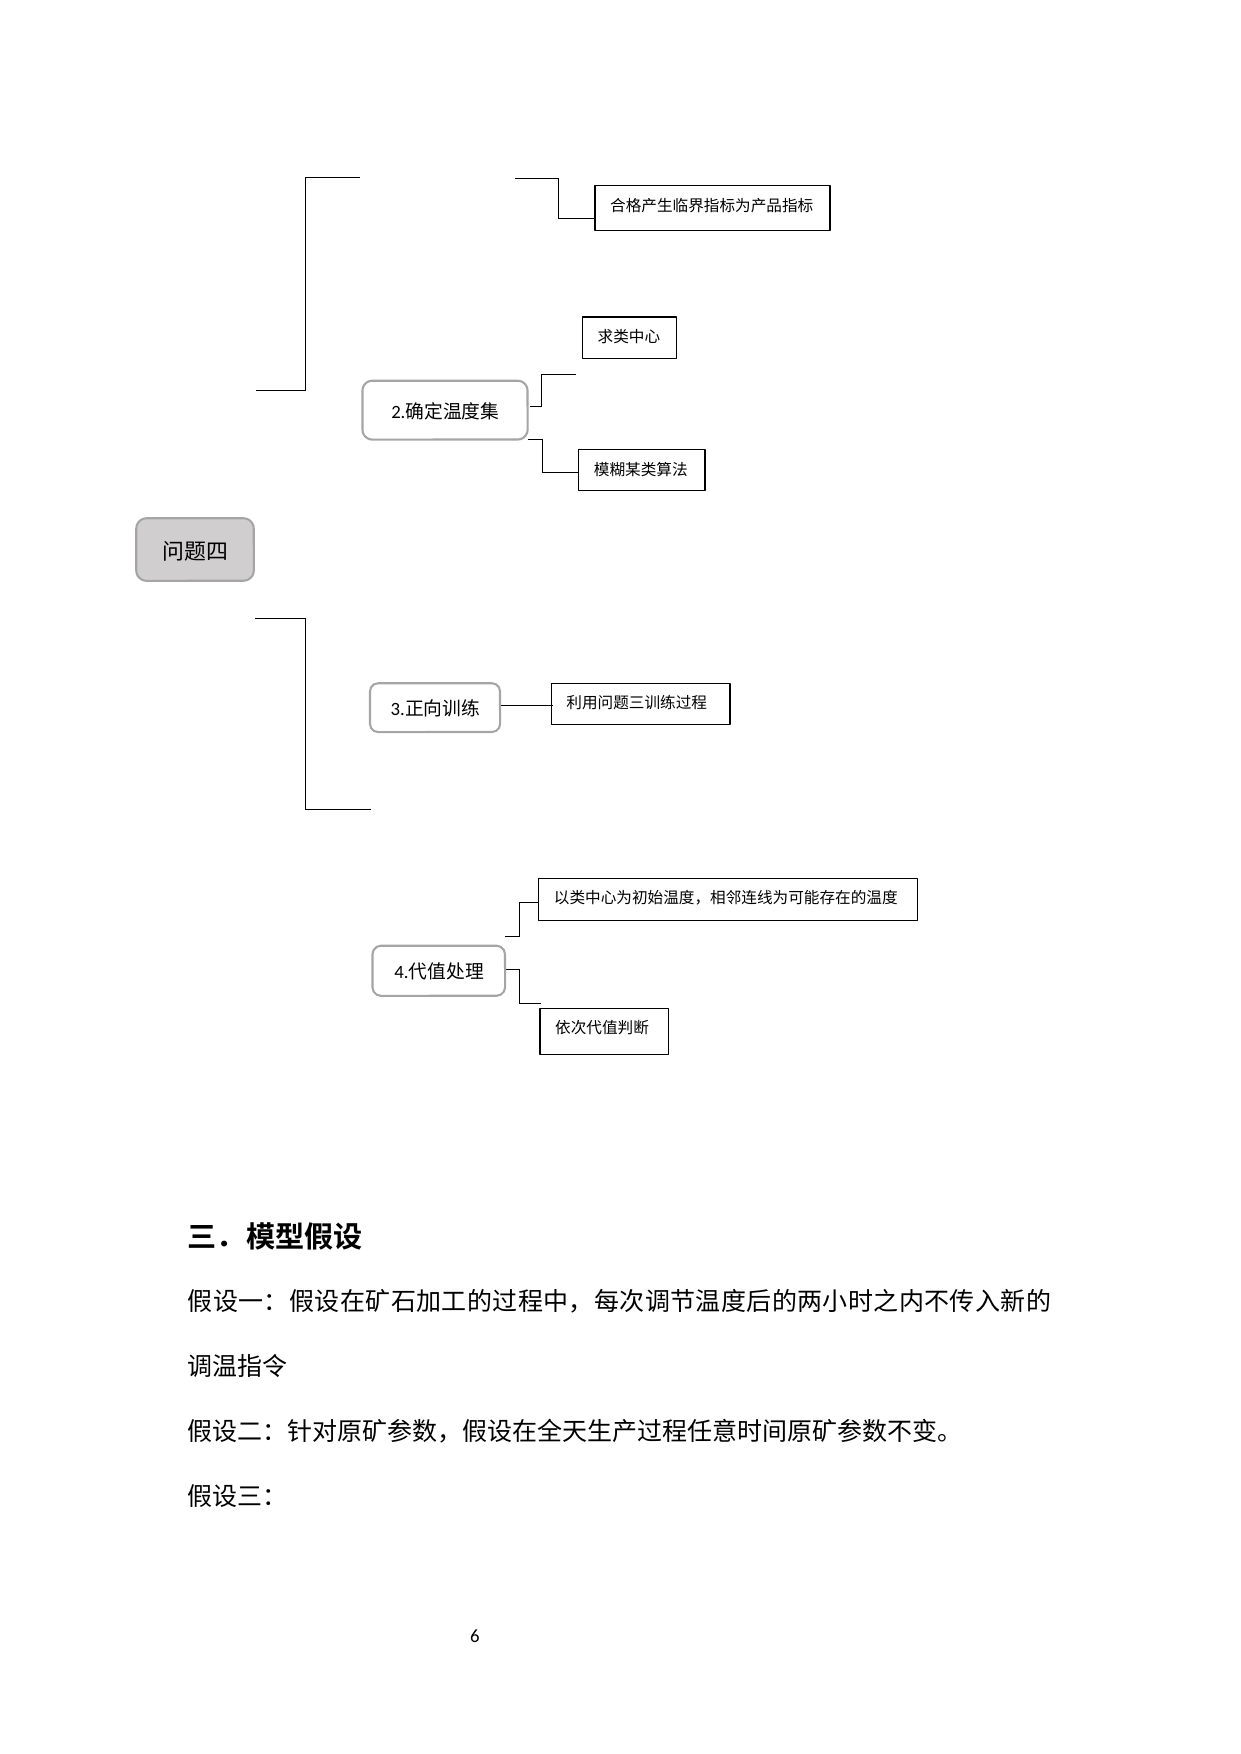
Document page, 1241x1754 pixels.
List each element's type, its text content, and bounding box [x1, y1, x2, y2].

text 假设三： [187, 1462, 1053, 1527]
text 假设一：假设在矿石加工的过程中，每次调节温度后的两小时之内不传入新的调温指令 [187, 1267, 1053, 1397]
text 假设二：针对原矿参数，假设在全天生产过程任意时间原矿参数不变。 [187, 1397, 1053, 1462]
text 模型假设 [187, 1202, 1053, 1267]
